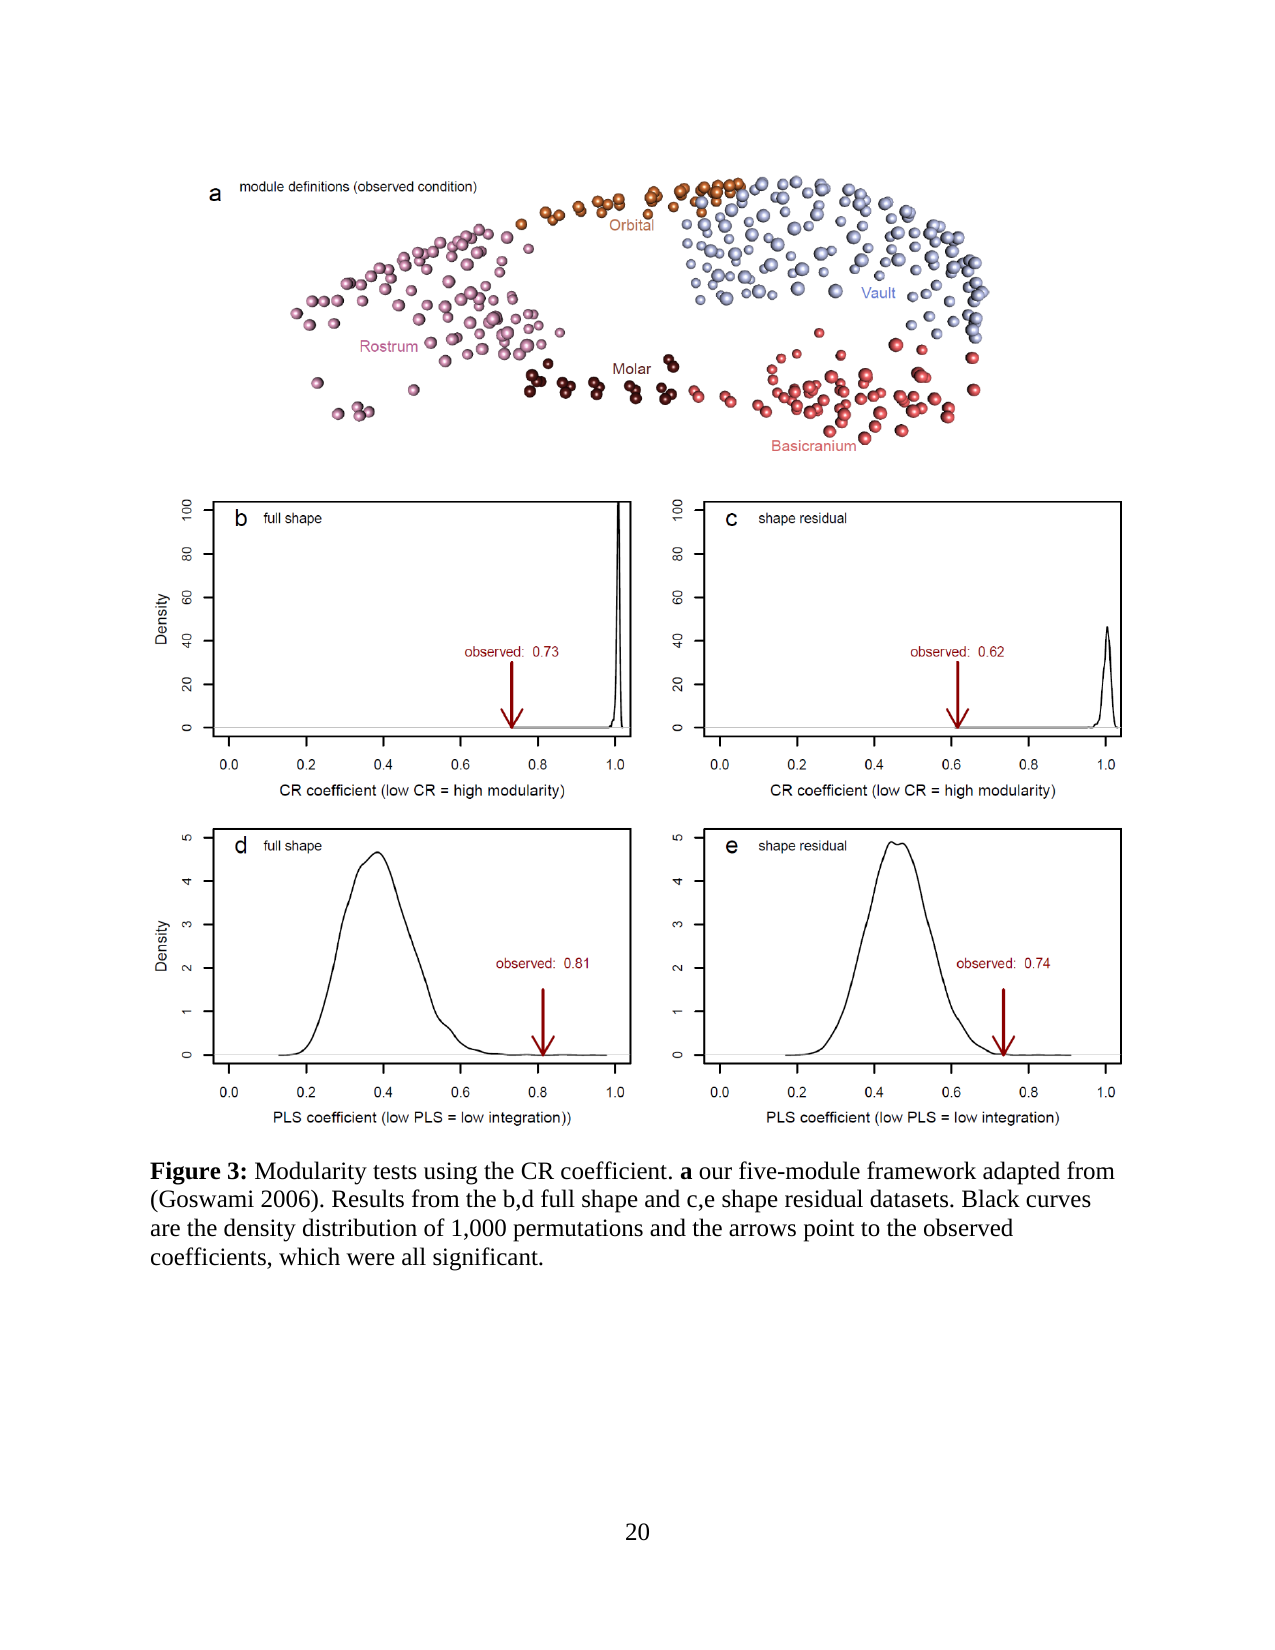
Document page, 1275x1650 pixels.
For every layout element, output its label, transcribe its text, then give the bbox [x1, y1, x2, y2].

text Figure 3: Modularity tests using the CR coefficient. a our five-module framework adapted from (Goswami 2006). Results from the b,d full shape and c,e shape residual datasets. Black curves are the density distribution of 1,000 permutations and the arrows point to the observed coefficients, which were all significant. [150, 1156, 1125, 1271]
picture [150, 150, 1125, 1127]
